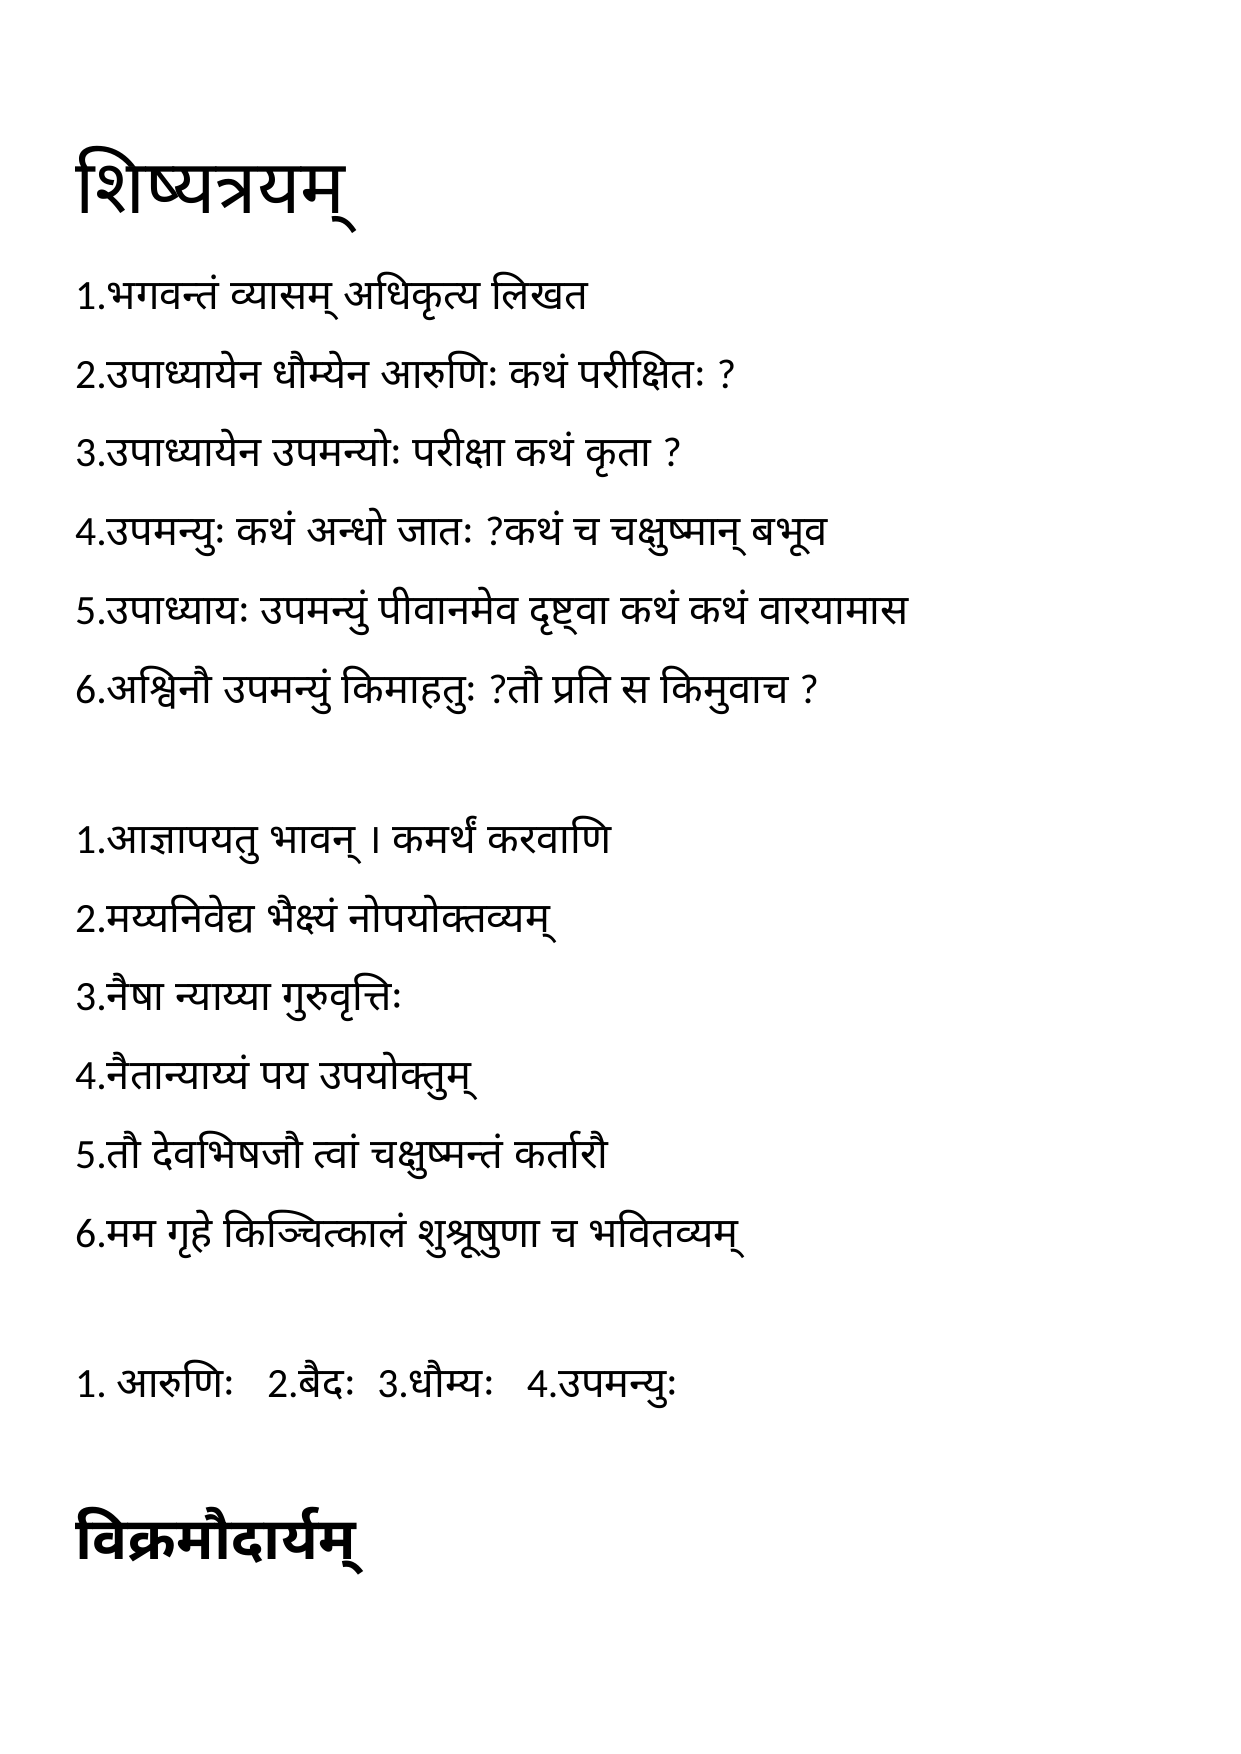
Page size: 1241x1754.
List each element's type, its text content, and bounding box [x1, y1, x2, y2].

text 5.तौ देवभिषजौ त्वां चक्षुष्मन्तं कर्तारौ [75, 1128, 1165, 1185]
text 3.उपाध्यायेन उपमन्योः परीक्षा कथं कृता ? [75, 426, 1165, 484]
text 1.भगवन्तं व्यासम् अधिकृत्य लिखत [75, 269, 1165, 326]
text 6.अश्विनौ उपमन्युं किमाहतुः ?तौ प्रति स किमुवाच ? [75, 663, 1165, 720]
text 2.मय्यनिवेद्य भैक्ष्यं नोपयोक्तव्यम् [75, 892, 1165, 949]
text 2.उपाध्यायेन धौम्येन आरुणिः कथं परीक्षितः ? [75, 348, 1165, 405]
text 1.आज्ञापयतु भावन् । कमर्थं करवाणि [75, 813, 1165, 870]
text 3.नैषा न्याय्या गुरुवृत्तिः [75, 970, 1165, 1028]
text विक्रमौदार्यम् [75, 1507, 1165, 1583]
text 6.मम गृहे किञ्चित्कालं शुश्रूषुणा च भवितव्यम् [75, 1207, 1165, 1264]
text शिष्यत्रयम् [75, 147, 1165, 244]
text 1. आरुणिः 2.बैदः 3.धौम्यः 4.उपमन्युः [75, 1357, 1165, 1414]
text 4.उपमन्युः कथं अन्धो जातः ?कथं च चक्षुष्मान् बभूव [75, 505, 1165, 563]
text 4.नैतान्याय्यं पय उपयोक्तुम् [75, 1049, 1165, 1107]
text 5.उपाध्यायः उपमन्युं पीवानमेव दृष्ट्वा कथं कथं वारयामास [75, 584, 1165, 641]
